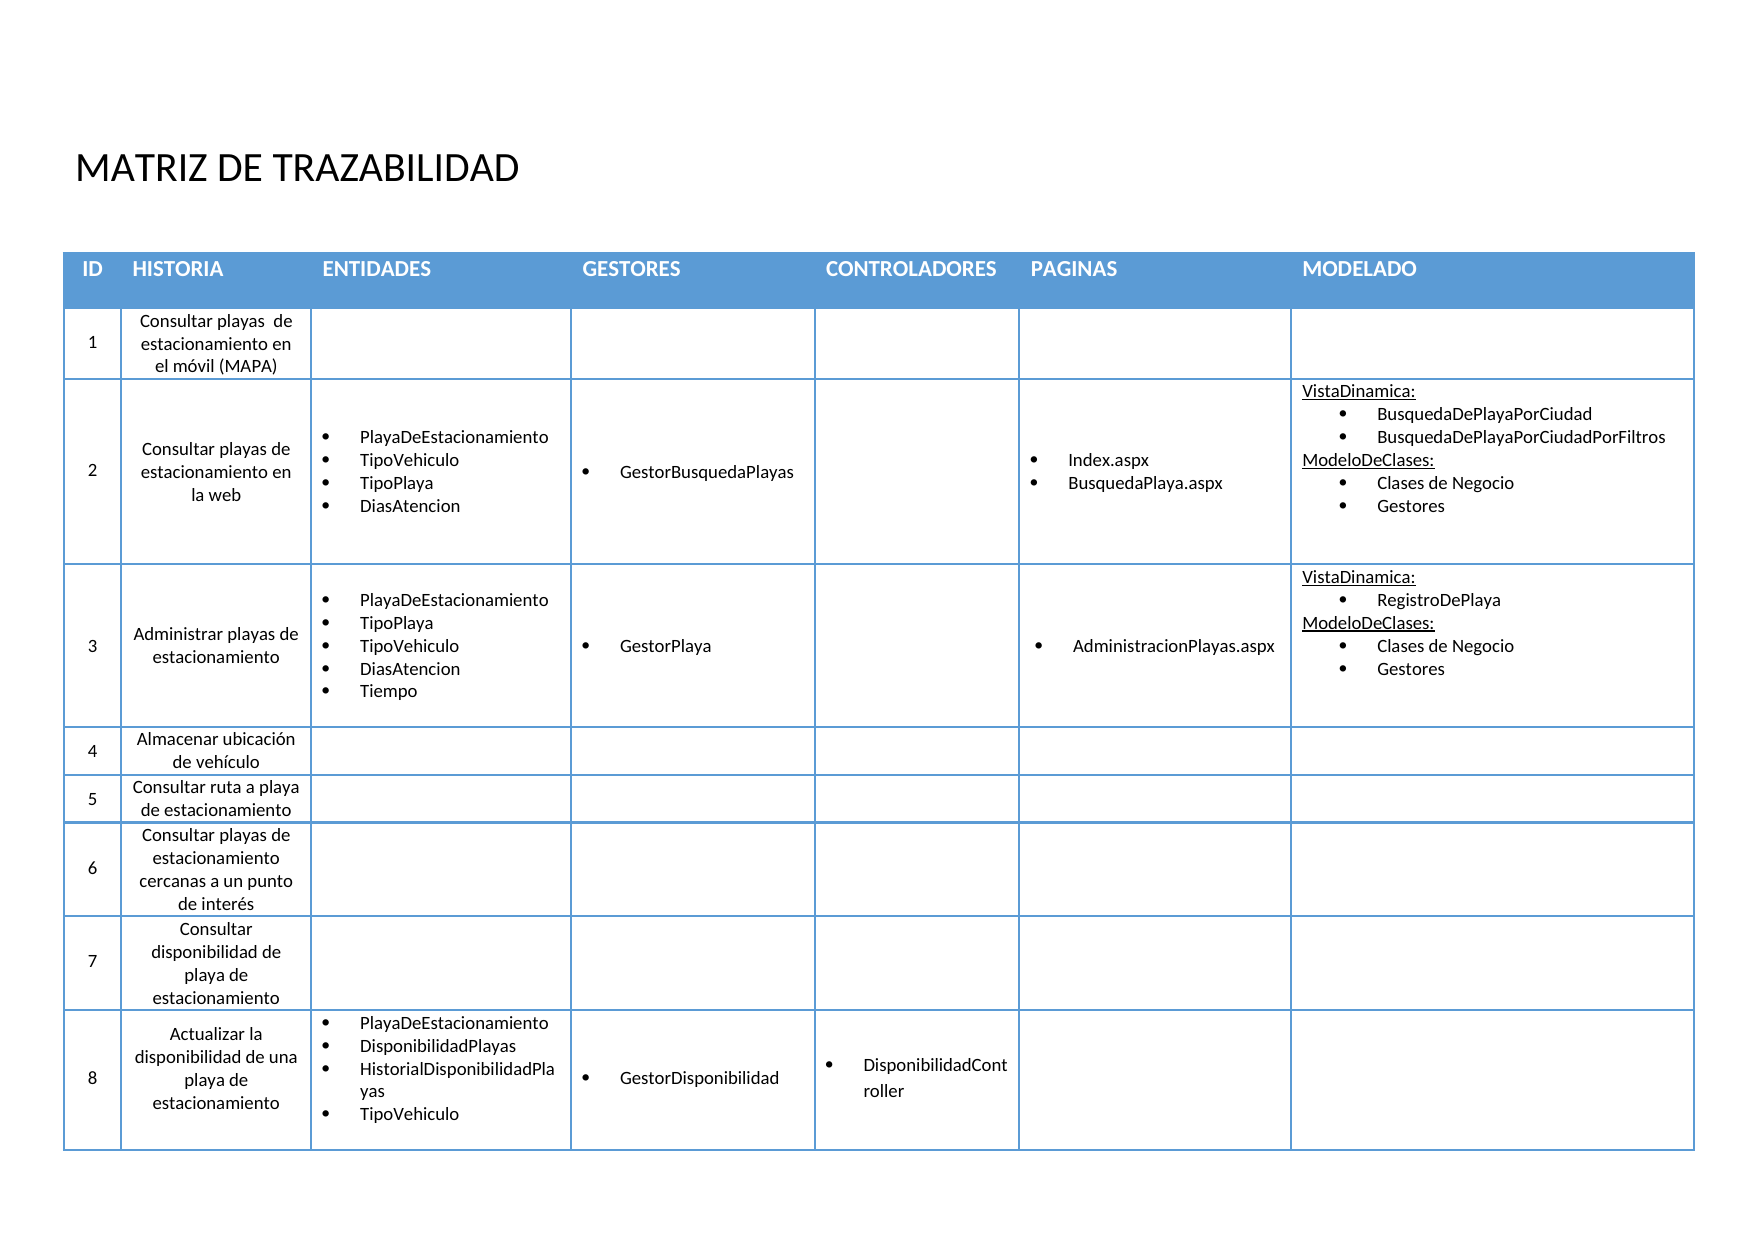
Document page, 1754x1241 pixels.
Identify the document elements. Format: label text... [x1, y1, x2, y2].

table_cell VistaDinamica: RegistroDePlaya ModeloDeClases: Clases de Negocio Gestores [1292, 565, 1693, 726]
table_header HISTORIA [122, 254, 310, 307]
table_cell [572, 917, 814, 1009]
table_cell 5 [65, 776, 120, 821]
table_cell [1020, 917, 1290, 1009]
table_cell [816, 309, 1018, 378]
table_cell [1292, 309, 1693, 378]
table_header MODELADO [1292, 254, 1693, 307]
table_cell Almacenar ubicación de vehículo [122, 728, 310, 773]
table_cell 4 [65, 728, 120, 773]
table_cell DisponibilidadController [816, 1011, 1018, 1148]
table_cell Index.aspx BusquedaPlaya.aspx [1020, 380, 1290, 563]
table_cell [312, 309, 570, 378]
table_cell [572, 824, 814, 915]
table_cell GestorPlaya [572, 565, 814, 726]
table_cell [1020, 824, 1290, 915]
table_cell [1020, 776, 1290, 821]
table_cell [312, 917, 570, 1009]
table_cell [1020, 728, 1290, 773]
table_cell Consultar playas de estacionamiento en la web [122, 380, 310, 563]
table_cell AdministracionPlayas.aspx [1020, 565, 1290, 726]
table_cell [816, 565, 1018, 726]
table_cell GestorDisponibilidad [572, 1011, 814, 1148]
table_header ENTIDADES [312, 254, 570, 307]
table_cell [816, 380, 1018, 563]
table_cell GestorBusquedaPlayas [572, 380, 814, 563]
table_header GESTORES [572, 254, 814, 307]
table_cell PlayaDeEstacionamiento TipoVehiculo TipoPlaya DiasAtencion [312, 380, 570, 563]
table_cell [1292, 1011, 1693, 1148]
table_cell [572, 309, 814, 378]
table_cell 3 [65, 565, 120, 726]
table_cell VistaDinamica: BusquedaDePlayaPorCiudad BusquedaDePlayaPorCiudadPorFiltros ModeloDeClases: Clases de Negocio Gestores [1292, 380, 1693, 563]
table_cell [572, 728, 814, 773]
table_cell 1 [65, 309, 120, 378]
table_cell [312, 728, 570, 773]
table_cell Consultar playas de estacionamiento en el móvil (MAPA) [122, 309, 310, 378]
table_cell Administrar playas de estacionamiento [122, 565, 310, 726]
table_cell [816, 776, 1018, 821]
table_cell [816, 917, 1018, 1009]
table_header PAGINAS [1020, 254, 1290, 307]
table_cell Actualizar la disponibilidad de una playa de estacionamiento [122, 1011, 310, 1148]
table_cell 2 [65, 380, 120, 563]
table_cell [1292, 917, 1693, 1009]
table_cell PlayaDeEstacionamiento DisponibilidadPlayas HistorialDisponibilidadPlayas TipoVehiculo [312, 1011, 570, 1148]
table_cell 6 [65, 824, 120, 915]
table_cell PlayaDeEstacionamiento TipoPlaya TipoVehiculo DiasAtencion Tiempo [312, 565, 570, 726]
table_cell [816, 824, 1018, 915]
table_cell Consultar ruta a playa de estacionamiento [122, 776, 310, 821]
table_cell [1292, 728, 1693, 773]
table_cell [312, 824, 570, 915]
subtitle MATRIZ DE TRAZABILIDAD [75, 141, 1679, 191]
table_cell [1292, 824, 1693, 915]
table_cell [1292, 776, 1693, 821]
table_header CONTROLADORES [816, 254, 1018, 307]
table_header ID [65, 254, 120, 307]
table_cell [1020, 1011, 1290, 1148]
table_cell [1020, 309, 1290, 378]
table_cell 8 [65, 1011, 120, 1148]
table_cell [312, 776, 570, 821]
table_cell [572, 776, 814, 821]
table_cell 7 [65, 917, 120, 1009]
table_cell [816, 728, 1018, 773]
table_cell Consultar playas de estacionamiento cercanas a un punto de interés [122, 824, 310, 915]
table_cell Consultar disponibilidad de playa de estacionamiento [122, 917, 310, 1009]
